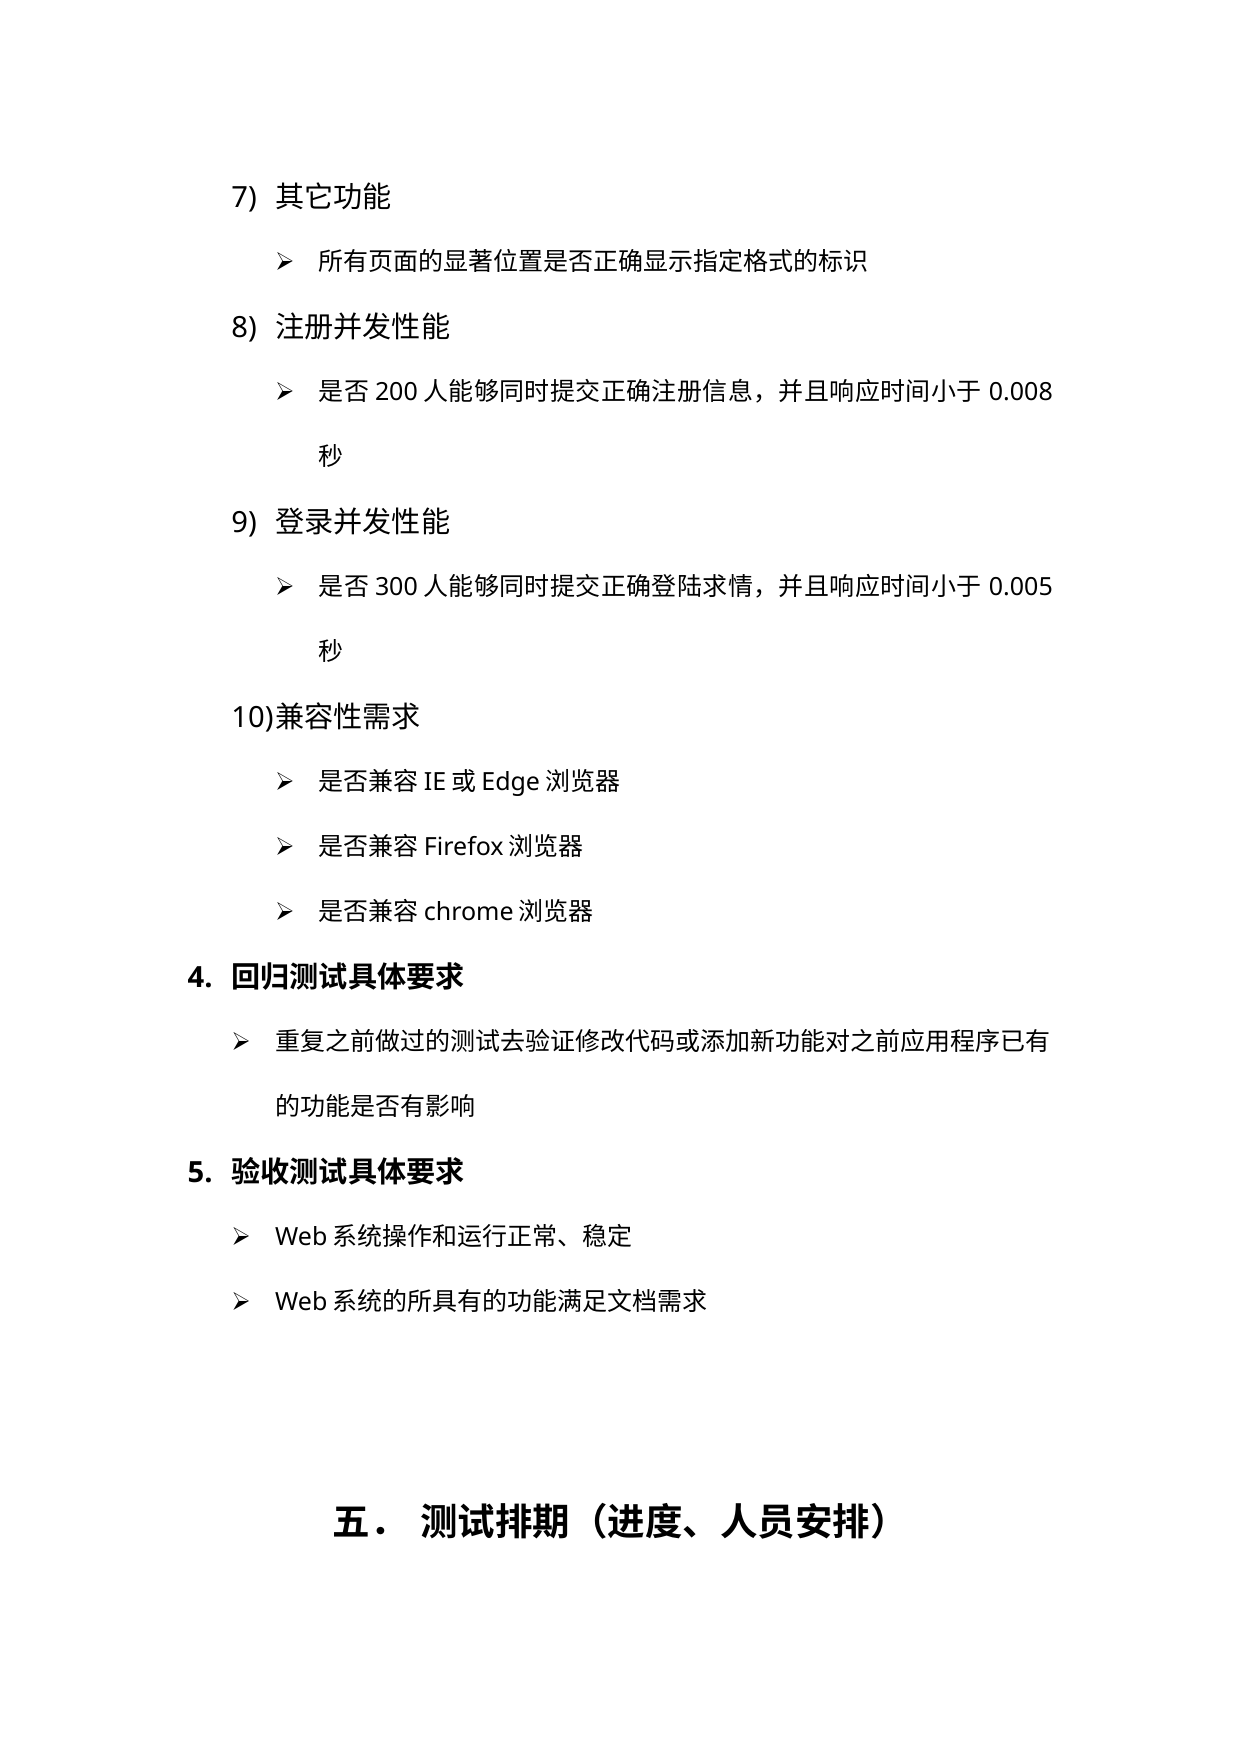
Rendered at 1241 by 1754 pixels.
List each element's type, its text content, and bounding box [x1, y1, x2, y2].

list 是否兼容Firefox浏览器 [275, 812, 1053, 877]
list Web系统的所具有的功能满足文档需求 [231, 1267, 1053, 1332]
list 是否兼容IE或Edge浏览器 [275, 747, 1053, 812]
list 是否200人能够同时提交正确注册信息，并且响应时间小于0.008秒 [275, 357, 1053, 487]
list 注册并发性能 [231, 292, 1053, 357]
list 是否兼容chrome浏览器 [275, 877, 1053, 942]
list 重复之前做过的测试去验证修改代码或添加新功能对之前应用程序已有的功能是否有影响 [231, 1007, 1053, 1137]
list 兼容性需求 [231, 682, 1053, 747]
list 其它功能 [231, 162, 1053, 227]
list 回归测试具体要求 [187, 942, 1053, 1007]
list 登录并发性能 [231, 487, 1053, 552]
list 是否300人能够同时提交正确登陆求情，并且响应时间小于0.005秒 [275, 552, 1053, 682]
title 测试排期（进度、人员安排） [187, 1487, 1053, 1552]
list 验收测试具体要求 [187, 1137, 1053, 1202]
list 所有页面的显著位置是否正确显示指定格式的标识 [275, 227, 1053, 292]
list Web系统操作和运行正常、稳定 [231, 1202, 1053, 1267]
